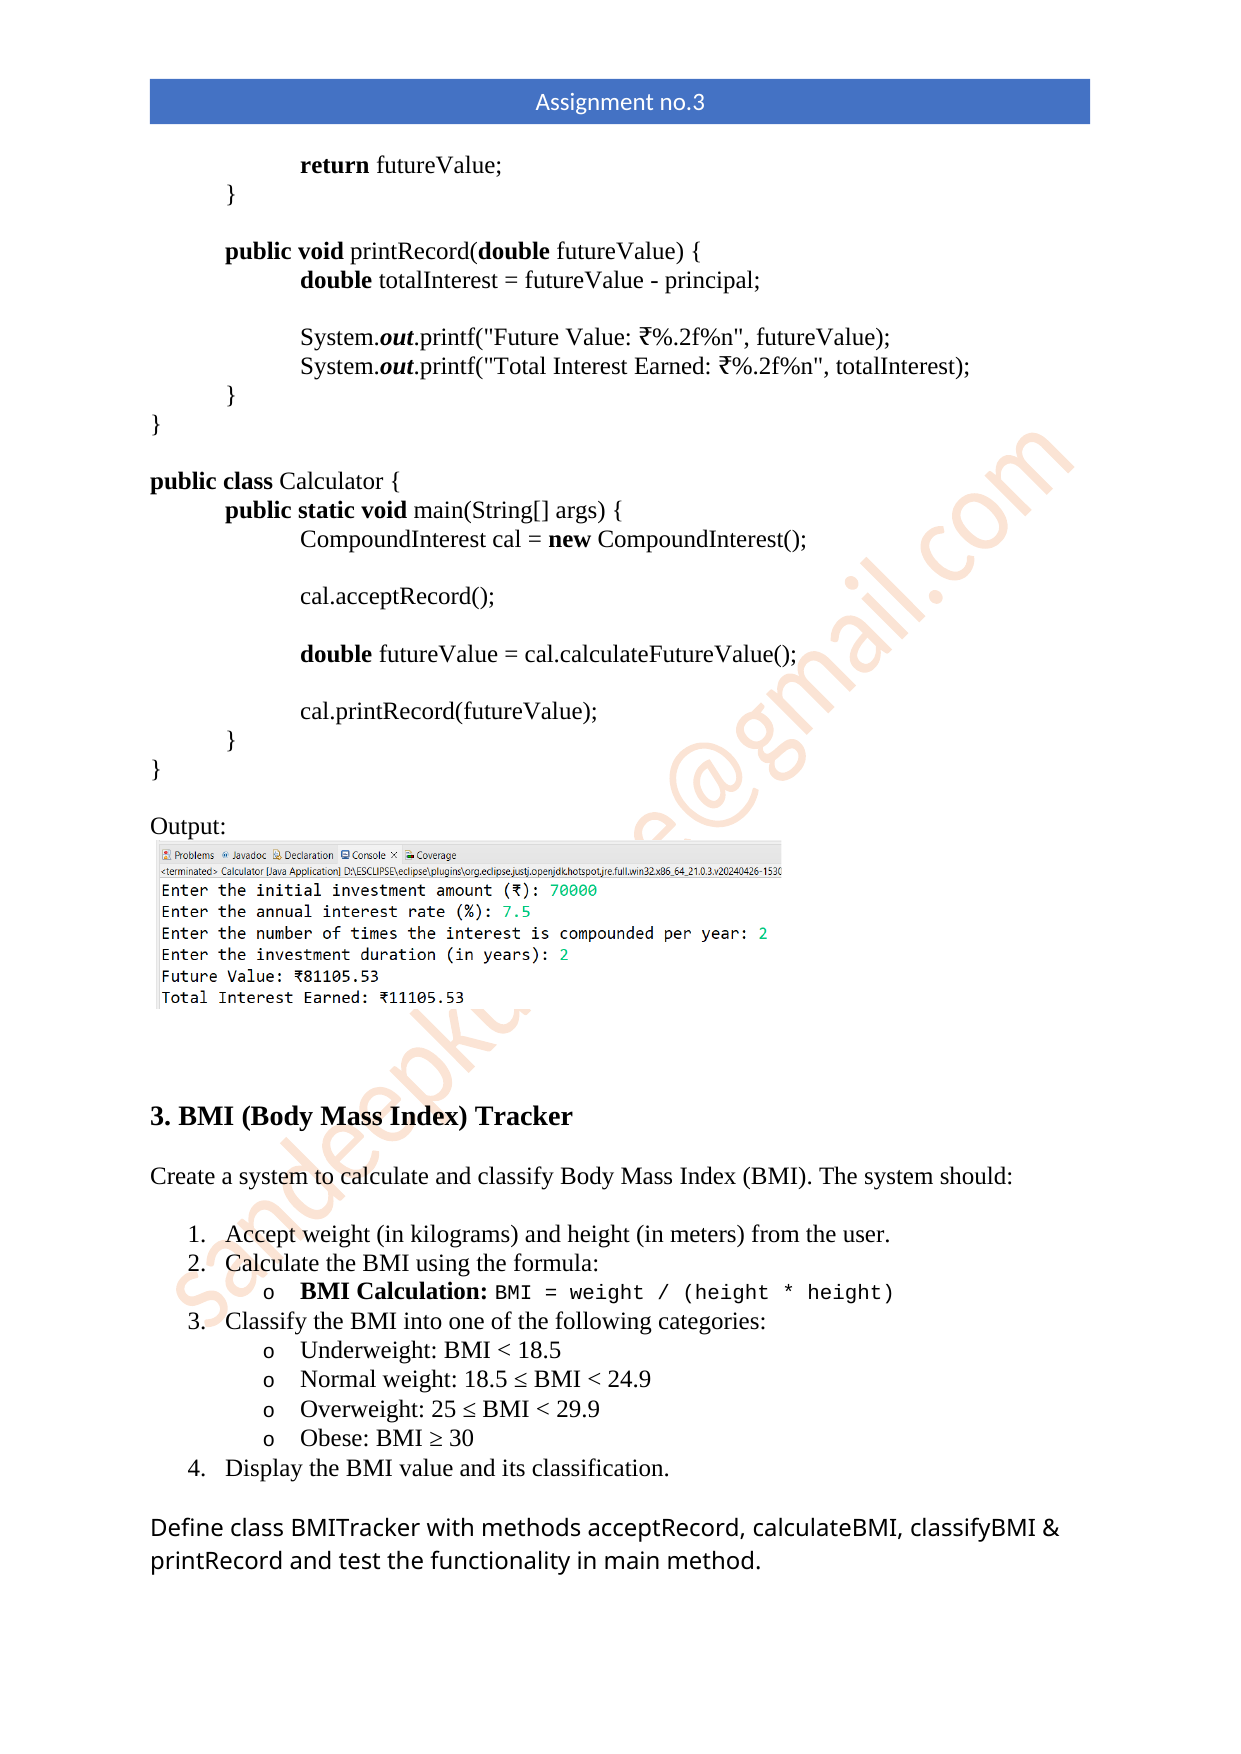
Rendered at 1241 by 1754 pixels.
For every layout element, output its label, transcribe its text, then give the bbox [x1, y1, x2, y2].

text System.out.printf("Total Interest Earned: ₹%.2f%n", totalInterest); [150, 351, 1090, 380]
text Define class BMITracker with methods acceptRecord, calculateBMI, classifyBMI & printRecord and test the functionality in main method. [762, 1511, 1090, 1576]
text } [150, 179, 1090, 207]
list Display the BMI value and its classification. [187, 1453, 1090, 1482]
text Create a system to calculate and classify Body Mass Index (BMI). The system should: [150, 1161, 1090, 1190]
list Overweight: 25 ≤ BMI < 29.9 [262, 1394, 1090, 1423]
text double futureValue = cal.calculateFutureValue(); [150, 639, 1090, 667]
text System.out.printf("Future Value: ₹%.2f%n", futureValue); [150, 322, 1090, 351]
list Calculate the BMI using the formula: [187, 1248, 1090, 1276]
text } [150, 380, 1090, 409]
text Output: [150, 811, 1090, 840]
list Underweight: BMI < 18.5 [262, 1335, 1090, 1364]
text cal.acceptRecord(); [150, 581, 1090, 610]
list Classify the BMI into one of the following categories: [187, 1306, 1090, 1335]
text return futureValue; [150, 150, 1090, 179]
text public static void main(String[] args) { [150, 495, 1090, 524]
text 3. BMI (Body Mass Index) Tracker [150, 1099, 1090, 1132]
text public void printRecord(double futureValue) { [150, 236, 1090, 265]
list Normal weight: 18.5 ≤ BMI < 24.9 [262, 1364, 1090, 1394]
text public class Calculator { [150, 466, 1090, 495]
text double totalInterest = futureValue - principal; [150, 265, 1090, 294]
text cal.printRecord(futureValue); [150, 696, 1090, 725]
text } [150, 725, 1090, 754]
picture [150, 840, 782, 1009]
text CompoundInterest cal = new CompoundInterest(); [150, 524, 1090, 552]
list Obese: BMI ≥ 30 [262, 1423, 1090, 1453]
list BMI Calculation: BMI = weight / (height * height) [262, 1276, 1090, 1306]
text } [150, 409, 1090, 437]
list Accept weight (in kilograms) and height (in meters) from the user. [187, 1219, 1090, 1248]
text } [150, 754, 1090, 782]
